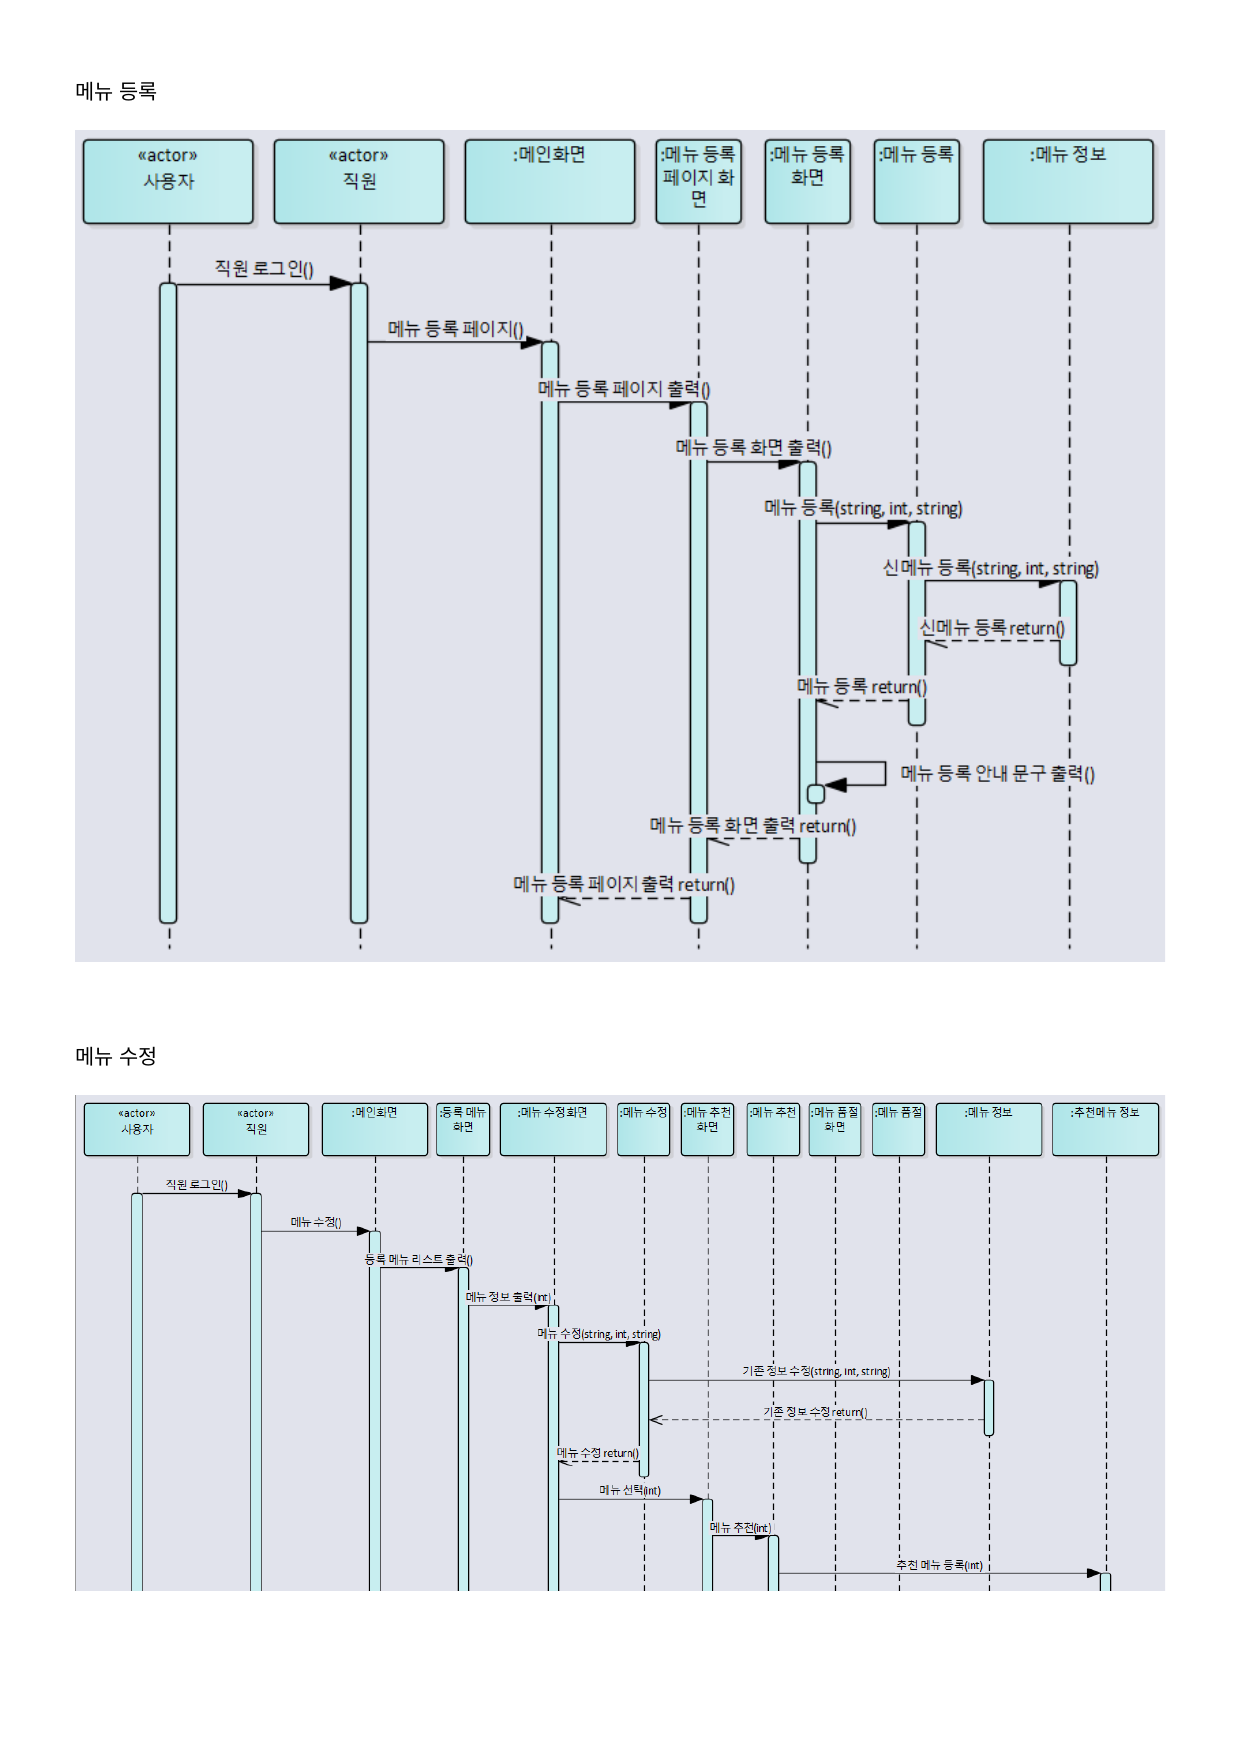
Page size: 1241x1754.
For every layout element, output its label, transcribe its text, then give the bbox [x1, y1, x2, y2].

text 메뉴 수정 [75, 1040, 1165, 1070]
text 메뉴 등록 [75, 75, 1165, 105]
picture [75, 1095, 1166, 1591]
picture [75, 130, 1166, 962]
